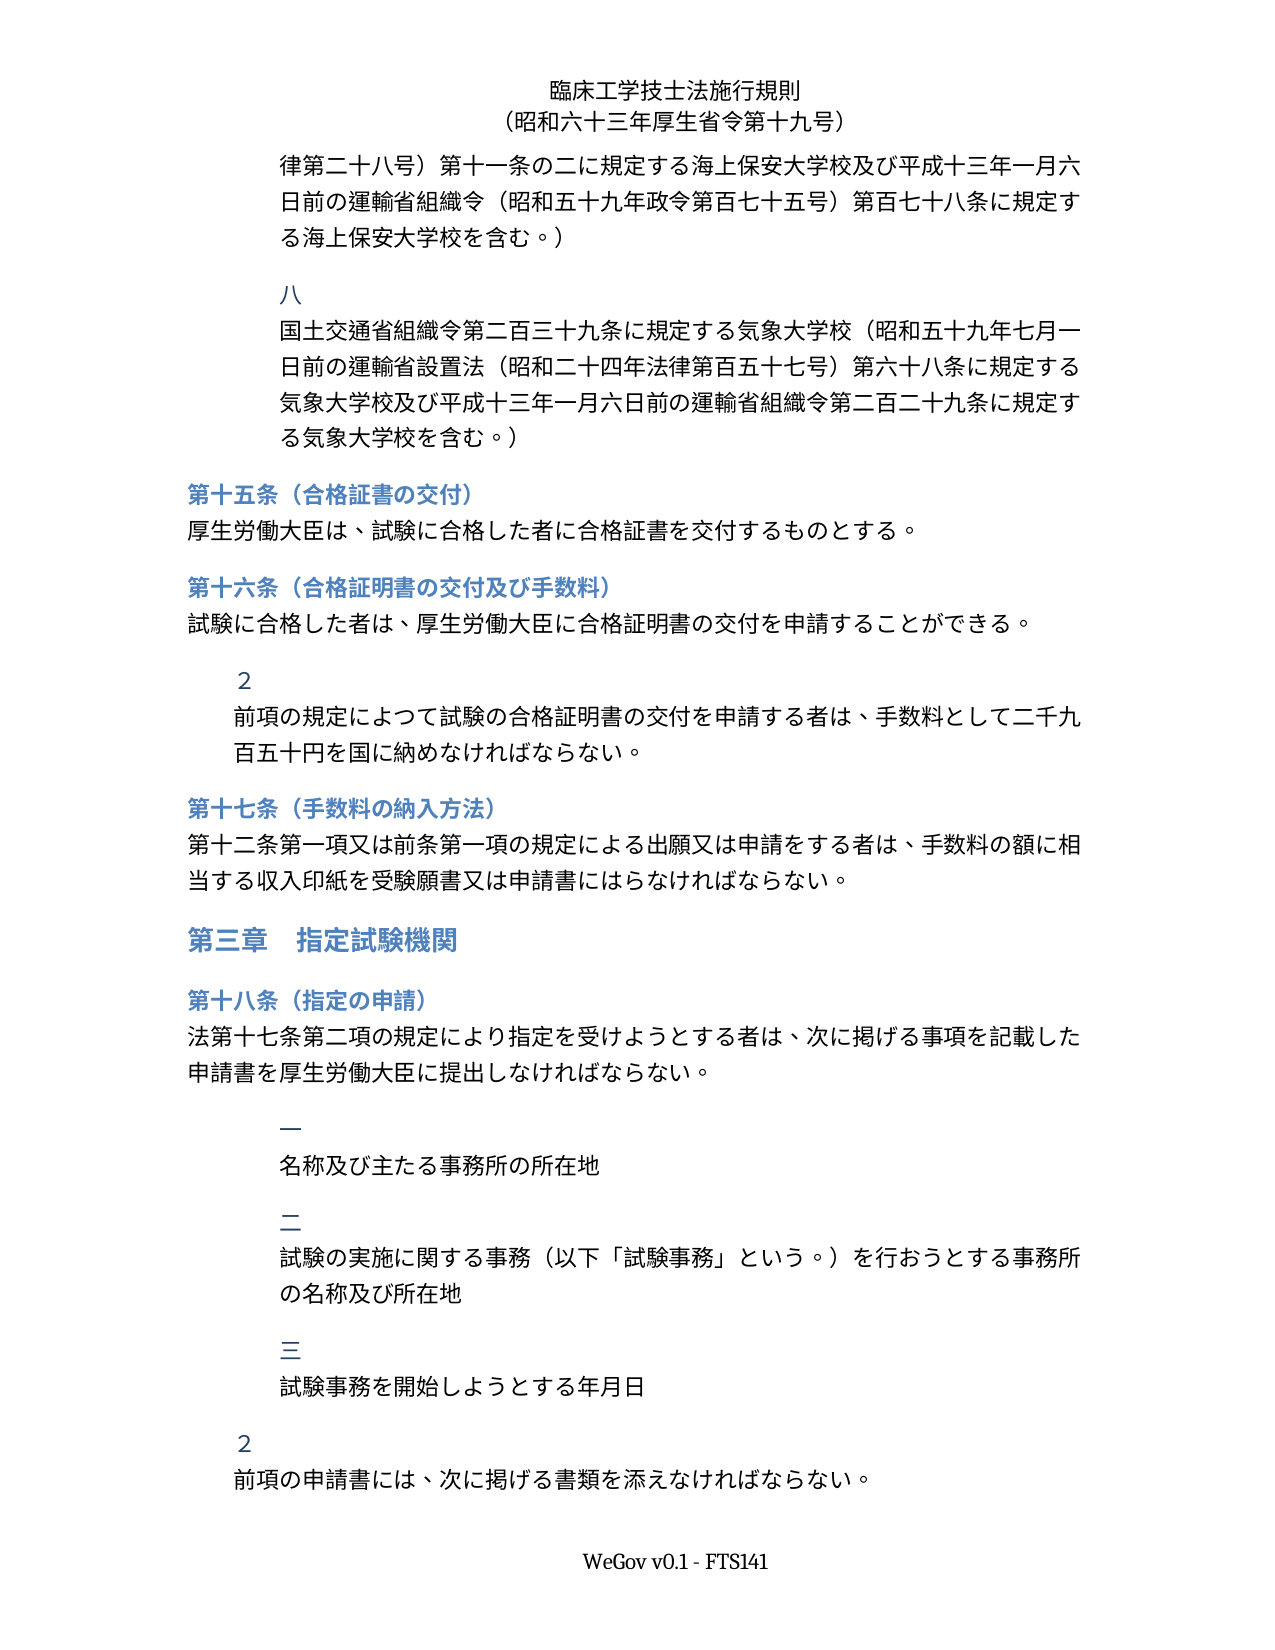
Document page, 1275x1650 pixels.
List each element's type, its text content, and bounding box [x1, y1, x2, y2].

subtitle 第十八条（指定の申請） [187, 985, 1087, 1016]
subtitle ２ [233, 1428, 1087, 1459]
subtitle 一 [279, 1114, 1087, 1145]
text 前項の申請書には、次に掲げる書類を添えなければならない。 [233, 1464, 1087, 1495]
text 試験の実施に関する事務（以下「試験事務」という。）を行おうとする事務所の名称及び所在地 [279, 1242, 1087, 1309]
subtitle 三 [279, 1335, 1087, 1366]
subtitle 第三章 指定試験機関 [187, 922, 1087, 959]
text 前項の規定によつて試験の合格証明書の交付を申請する者は、手数料として二千九百五十円を国に納めなければならない。 [233, 701, 1087, 768]
subtitle 第十七条（手数料の納入方法） [187, 793, 1087, 824]
text 名称及び主たる事務所の所在地 [279, 1150, 1087, 1181]
text 試験事務を開始しようとする年月日 [279, 1371, 1087, 1402]
text 厚生労働大臣は、試験に合格した者に合格証書を交付するものとする。 [187, 515, 1087, 546]
subtitle 第十六条（合格証明書の交付及び手数料） [187, 572, 1087, 603]
text 法第十七条第二項の規定により指定を受けようとする者は、次に掲げる事項を記載した申請書を厚生労働大臣に提出しなければならない。 [187, 1021, 1087, 1088]
subtitle 二 [279, 1206, 1087, 1238]
subtitle ２ [233, 664, 1087, 696]
subtitle 八 [279, 279, 1087, 310]
text 国土交通省組織令第二百三十九条に規定する気象大学校（昭和五十九年七月一日前の運輸省設置法（昭和二十四年法律第百五十七号）第六十八条に規定する気象大学校及び平成十三年一月六日前の運輸省組織令第二百二十九条に規定する気象大学校を含む。） [279, 314, 1087, 454]
subtitle 第十五条（合格証書の交付） [187, 479, 1087, 510]
text 試験に合格した者は、厚生労働大臣に合格証明書の交付を申請することができる。 [187, 608, 1087, 639]
text 第十二条第一項又は前条第一項の規定による出願又は申請をする者は、手数料の額に相当する収入印紙を受験願書又は申請書にはらなければならない。 [187, 829, 1087, 896]
